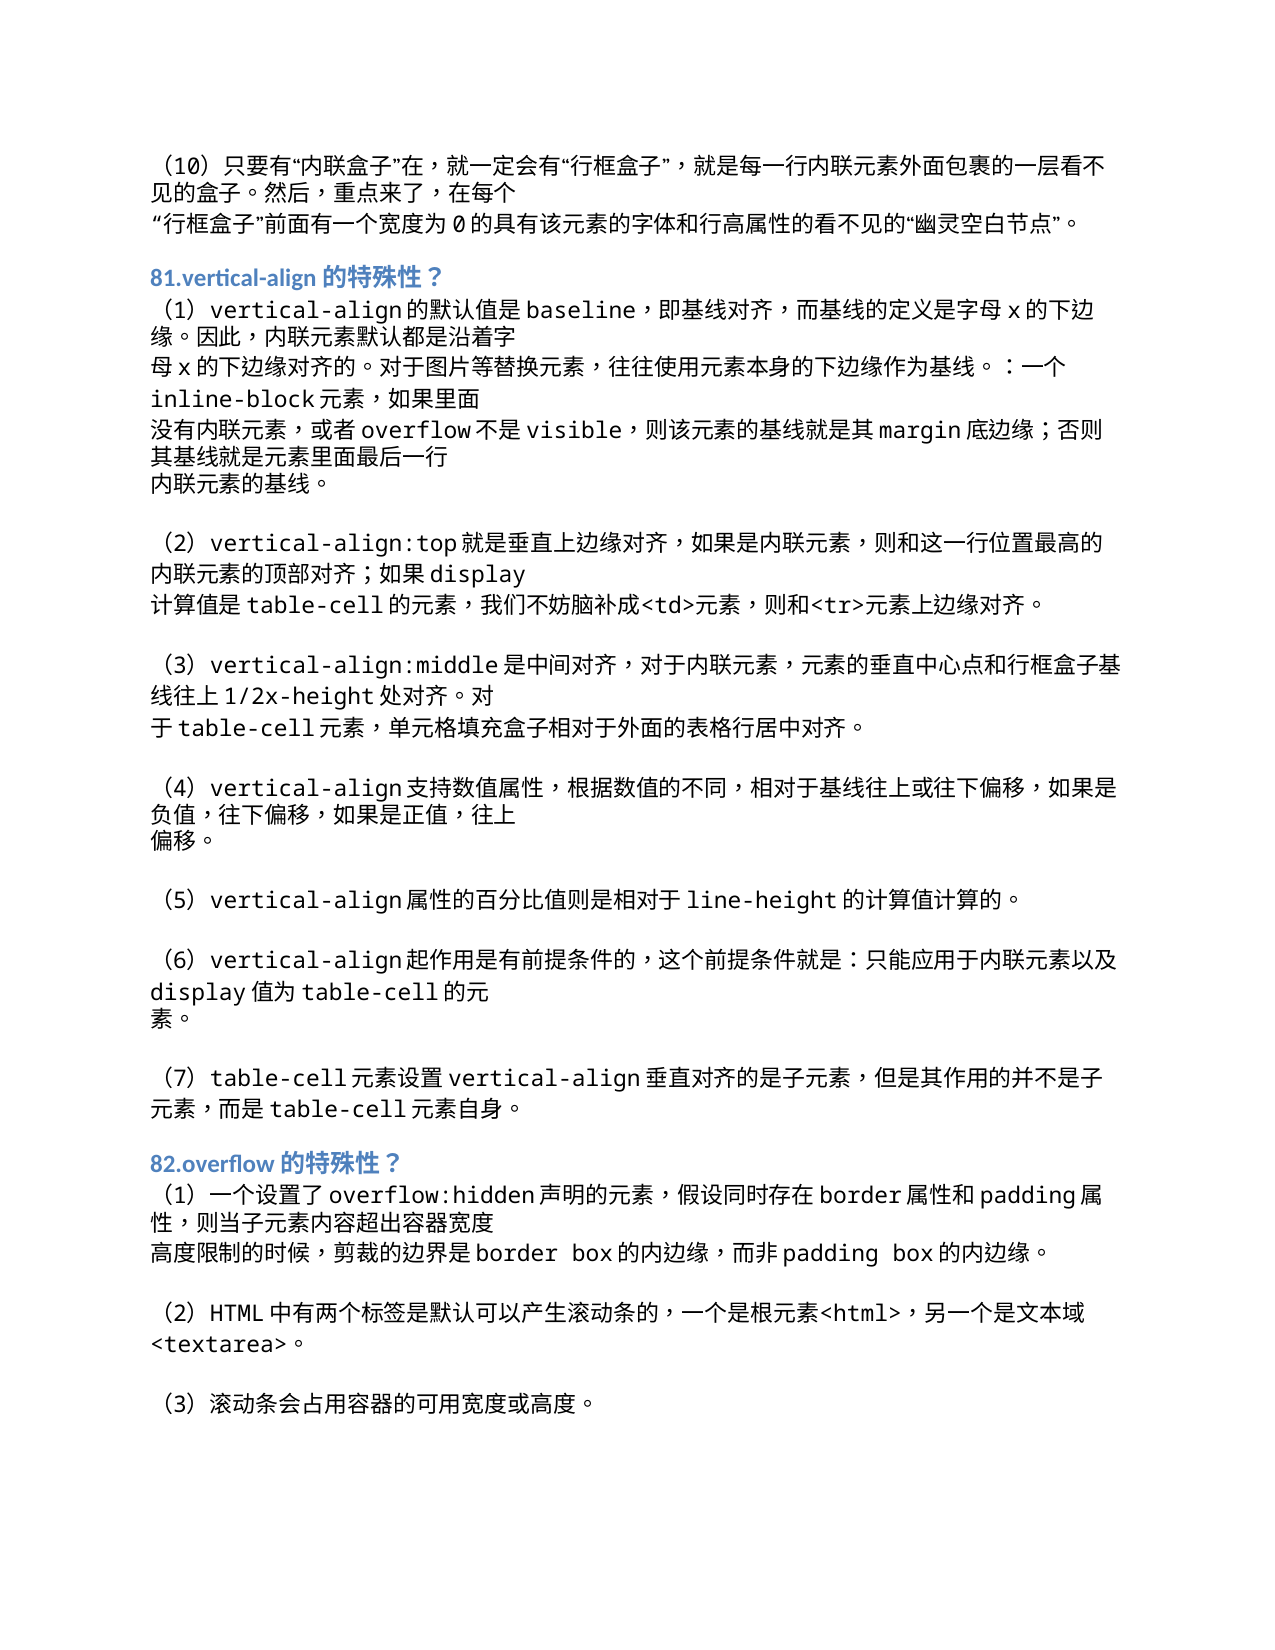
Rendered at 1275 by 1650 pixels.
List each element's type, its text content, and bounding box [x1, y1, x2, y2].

text （1）vertical-align的默认值是baseline，即基线对齐，而基线的定义是字母x的下边缘。因此，内联元素默认都是沿着字 母x的下边缘对齐的。对于图片等替换元素，往往使用元素本身的下边缘作为基线。：一个inline-block元素，如果里面 没有内联元素，或者overflow不是visible，则该元素的基线就是其margin底边缘；否则其基线就是元素里面最后一行 内联元素的基线。 （2）vertical-align:top就是垂直上边缘对齐，如果是内联元素，则和这一行位置最高的内联元素的顶部对齐；如果display 计算值是table-cell的元素，我们不妨脑补成<td>元素，则和<tr>元素上边缘对齐。 （3）vertical-align:middle是中间对齐，对于内联元素，元素的垂直中心点和行框盒子基线往上1/2x-height处对齐。对 于table-cell元素，单元格填充盒子相对于外面的表格行居中对齐。 （4）vertical-align支持数值属性，根据数值的不同，相对于基线往上或往下偏移，如果是负值，往下偏移，如果是正值，往上 偏移。 （5）vertical-align属性的百分比值则是相对于line-height的计算值计算的。 （6）vertical-align起作用是有前提条件的，这个前提条件就是：只能应用于内联元素以及display值为table-cell的元 素。 （7）table-cell元素设置vertical-align垂直对齐的是子元素，但是其作用的并不是子元素，而是table-cell元素自身。 [150, 294, 1125, 1124]
subtitle 82.overflow 的特殊性？ [150, 1145, 1125, 1179]
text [150, 1179, 1125, 1448]
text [150, 150, 1125, 239]
subtitle 81.vertical-align 的特殊性？ [150, 260, 1125, 294]
